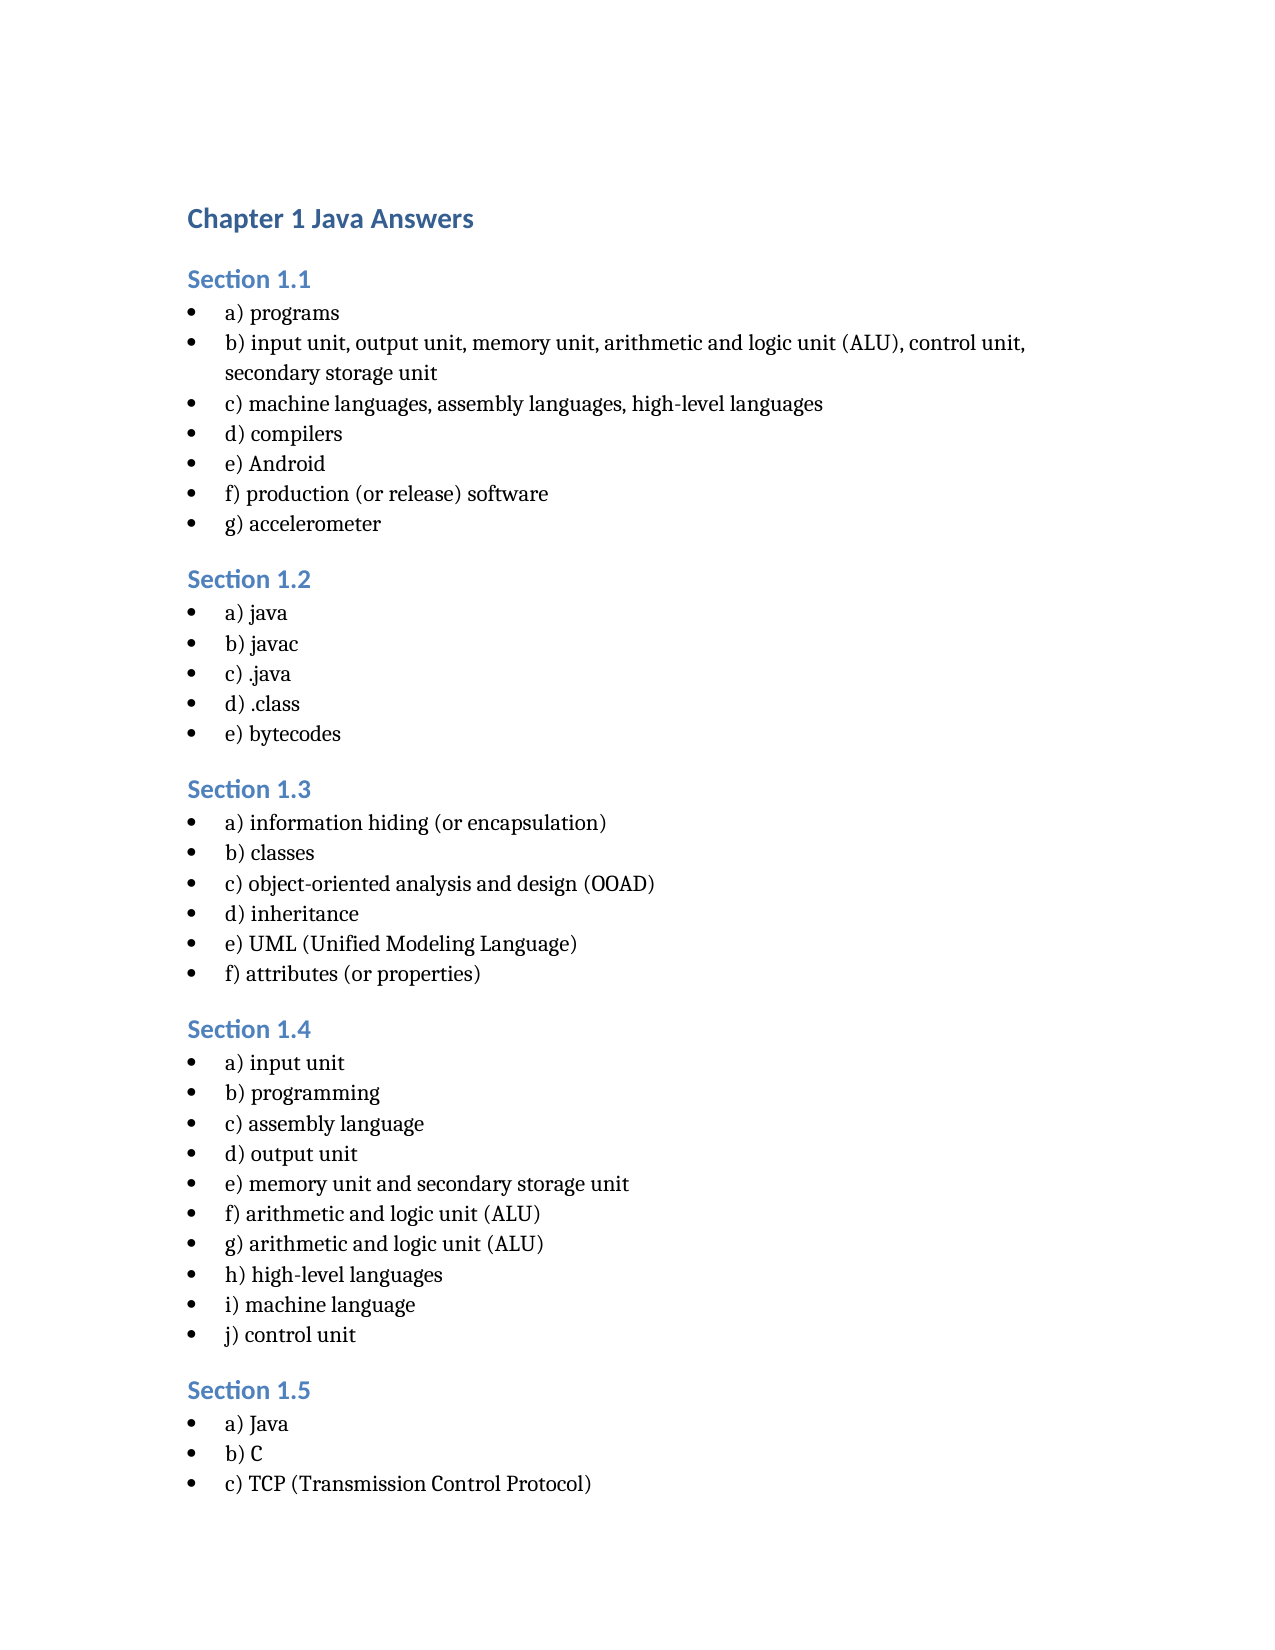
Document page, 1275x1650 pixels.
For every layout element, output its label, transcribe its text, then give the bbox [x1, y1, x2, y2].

subtitle Section 1.3 [187, 772, 1087, 805]
list b) input unit, output unit, memory unit, arithmetic and logic unit (ALU), control unit, secondary storage unit [187, 330, 1087, 386]
list e) UML (Unified Modeling Language) [187, 931, 1087, 957]
subtitle Section 1.4 [187, 1012, 1087, 1045]
list f) production (or release) software [187, 481, 1087, 507]
list b) programming [187, 1080, 1087, 1106]
list e) bytecodes [187, 721, 1087, 747]
list h) high-level languages [187, 1261, 1087, 1288]
list f) attributes (or properties) [187, 961, 1087, 987]
list c) assembly language [187, 1110, 1087, 1137]
subtitle Section 1.5 [187, 1373, 1087, 1406]
list g) accelerometer [187, 511, 1087, 537]
list c) machine languages, assembly languages, high-level languages [187, 390, 1087, 417]
list b) classes [187, 840, 1087, 866]
subtitle Chapter 1 Java Answers [187, 200, 1087, 236]
list c) TCP (Transmission Control Protocol) [187, 1471, 1087, 1497]
list c) .java [187, 661, 1087, 687]
list i) machine language [187, 1292, 1087, 1318]
list e) Android [187, 451, 1087, 477]
list d) .class [187, 691, 1087, 717]
list c) object-oriented analysis and design (OOAD) [187, 870, 1087, 897]
subtitle Section 1.2 [187, 562, 1087, 595]
list a) java [187, 600, 1087, 626]
list f) arithmetic and logic unit (ALU) [187, 1201, 1087, 1227]
list d) output unit [187, 1141, 1087, 1167]
list j) control unit [187, 1322, 1087, 1348]
list a) Java [187, 1411, 1087, 1437]
list d) inheritance [187, 901, 1087, 927]
list d) compilers [187, 421, 1087, 447]
list a) information hiding (or encapsulation) [187, 810, 1087, 836]
subtitle Section 1.1 [187, 262, 1087, 295]
list g) arithmetic and logic unit (ALU) [187, 1231, 1087, 1257]
list a) input unit [187, 1050, 1087, 1076]
list a) programs [187, 300, 1087, 326]
list b) C [187, 1441, 1087, 1467]
list b) javac [187, 630, 1087, 657]
list e) memory unit and secondary storage unit [187, 1171, 1087, 1197]
